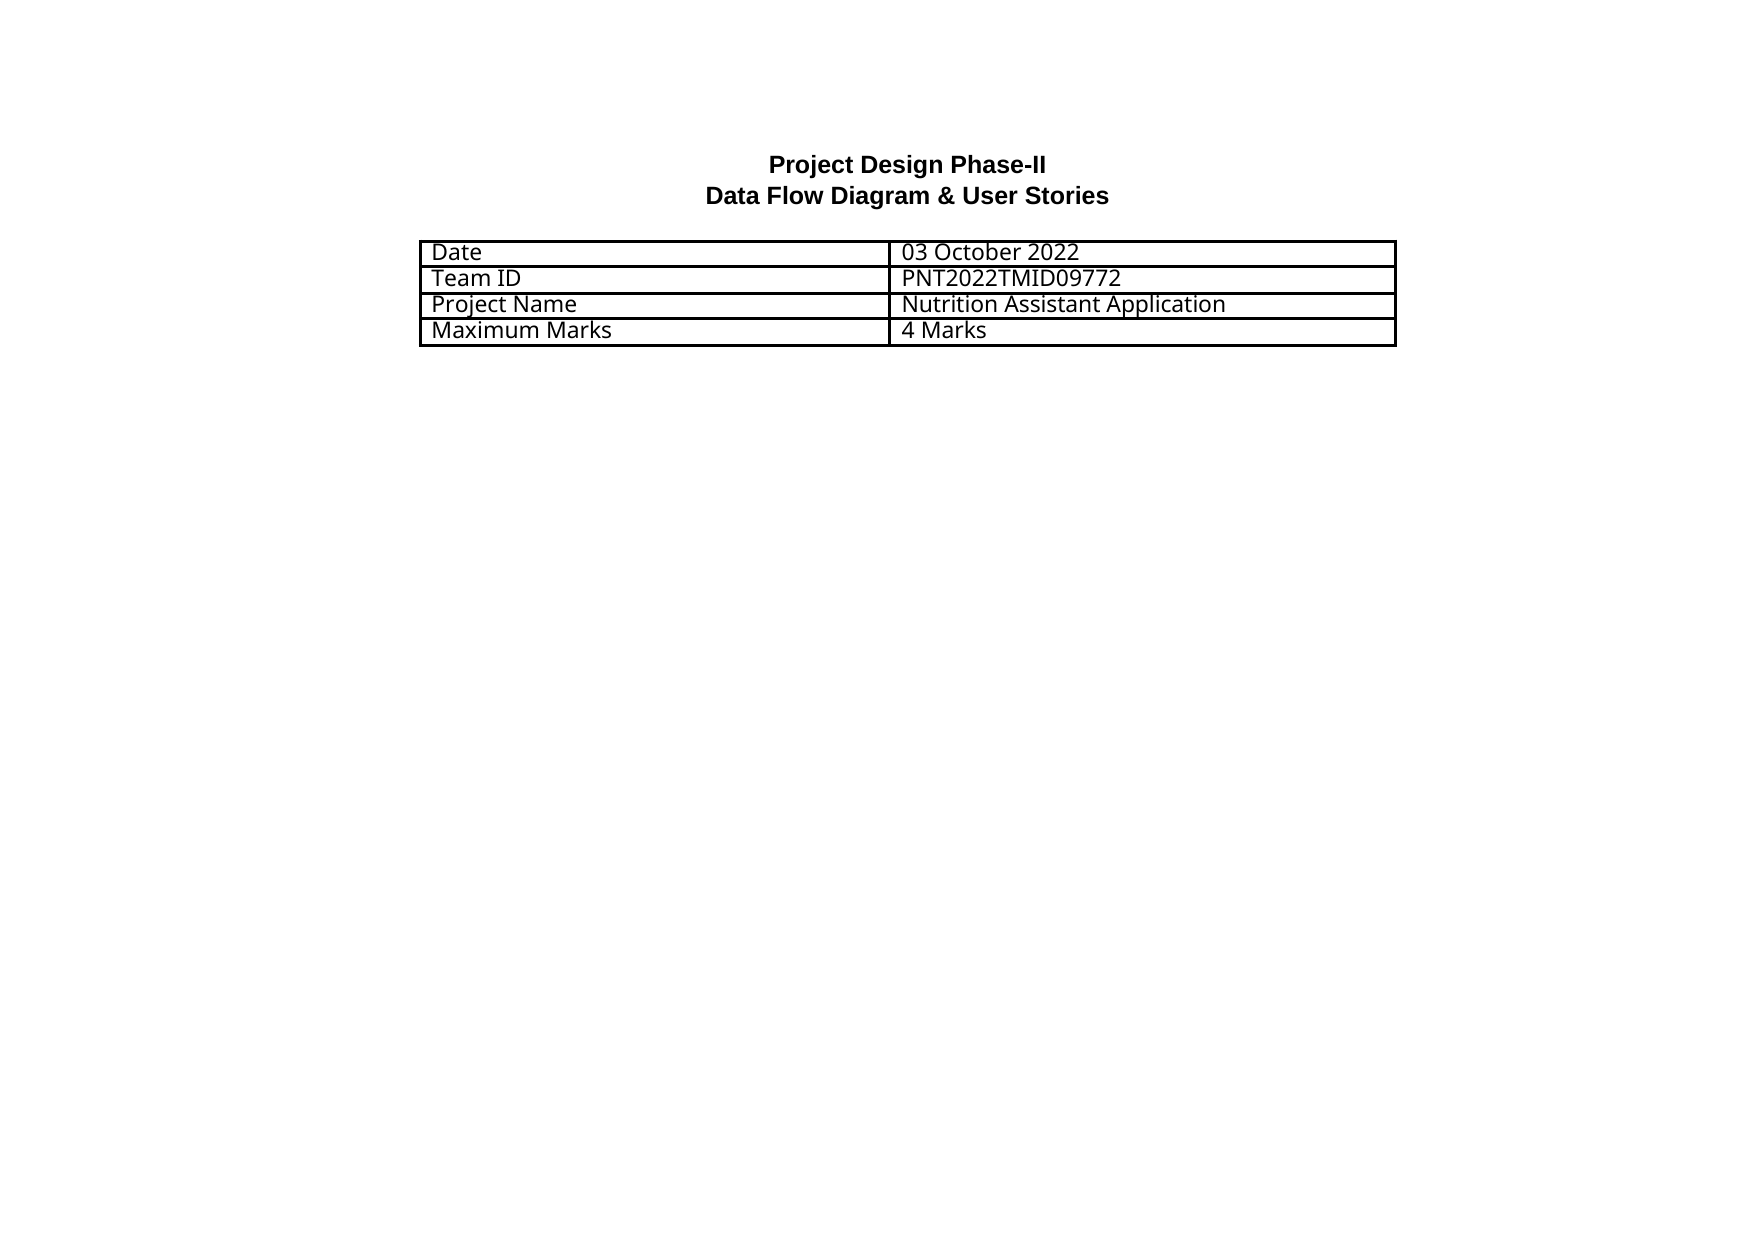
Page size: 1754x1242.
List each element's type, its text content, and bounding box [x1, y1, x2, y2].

table_header Date [422, 243, 888, 264]
table_cell Nutrition Assistant Application [891, 295, 1394, 317]
text Project Design Phase-II [703, 150, 1112, 179]
table_cell Team ID [422, 268, 888, 292]
table_cell PNT2022TMID09772 [891, 268, 1394, 292]
table_cell Maximum Marks [422, 320, 888, 343]
table_header 03 October 2022 [891, 243, 1394, 264]
text Data Flow Diagram & User Stories [703, 181, 1112, 210]
table_cell Project Name [422, 295, 888, 317]
table_cell 4 Marks [891, 320, 1394, 343]
